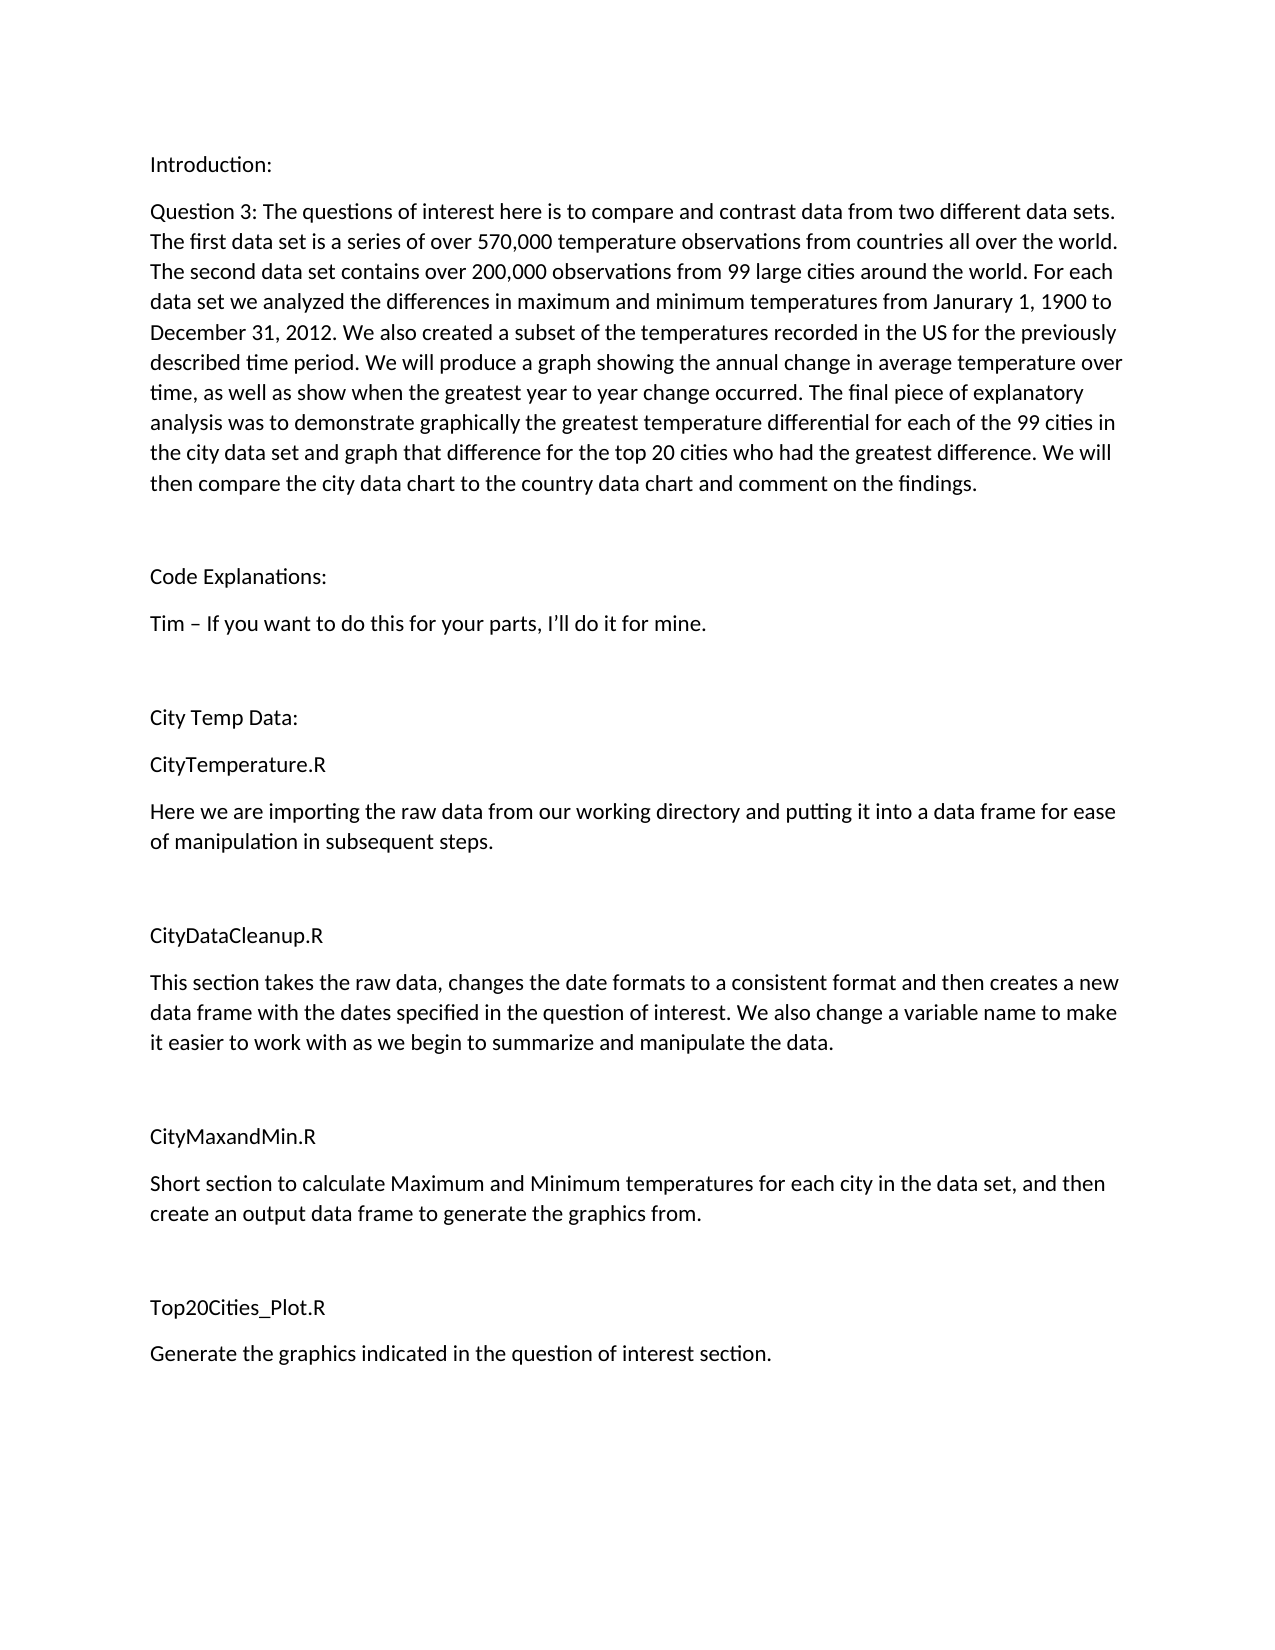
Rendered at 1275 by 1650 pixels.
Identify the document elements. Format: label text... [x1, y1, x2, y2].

text Generate the graphics indicated in the question of interest section. [150, 1339, 1125, 1368]
text CityDataCleanup.R [150, 921, 1125, 949]
text This section takes the raw data, changes the date formats to a consistent format and then creates a new data frame with the dates specified in the question of interest. We also change a variable name to make it easier to work with as we begin to summarize and manipulate the data. [150, 968, 1125, 1056]
text Short section to calculate Maximum and Minimum temperatures for each city in the data set, and then create an output data frame to generate the graphics from. [150, 1169, 1125, 1227]
text Here we are importing the raw data from our working directory and putting it into a data frame for ease of manipulation in subsequent steps. [150, 797, 1125, 855]
text Top20Cities_Plot.R [150, 1293, 1125, 1321]
text Introduction: [150, 150, 1125, 178]
text CityTemperature.R [150, 750, 1125, 778]
text CityMaxandMin.R [150, 1122, 1125, 1150]
text City Temp Data: [150, 703, 1125, 731]
text Code Explanations: [150, 562, 1125, 591]
text Question 3: The questions of interest here is to compare and contrast data from two different data sets. The first data set is a series of over 570,000 temperature observations from countries all over the world. The second data set contains over 200,000 observations from 99 large cities around the world. For each data set we analyzed the differences in maximum and minimum temperatures from Janurary 1, 1900 to December 31, 2012. We also created a subset of the temperatures recorded in the US for the previously described time period. We will produce a graph showing the annual change in average temperature over time, as well as show when the greatest year to year change occurred. The final piece of explanatory analysis was to demonstrate graphically the greatest temperature differential for each of the 99 cities in the city data set and graph that difference for the top 20 cities who had the greatest difference. We will then compare the city data chart to the country data chart and comment on the findings. [150, 197, 1125, 497]
text Tim – If you want to do this for your parts, I’ll do it for mine. [150, 609, 1125, 637]
